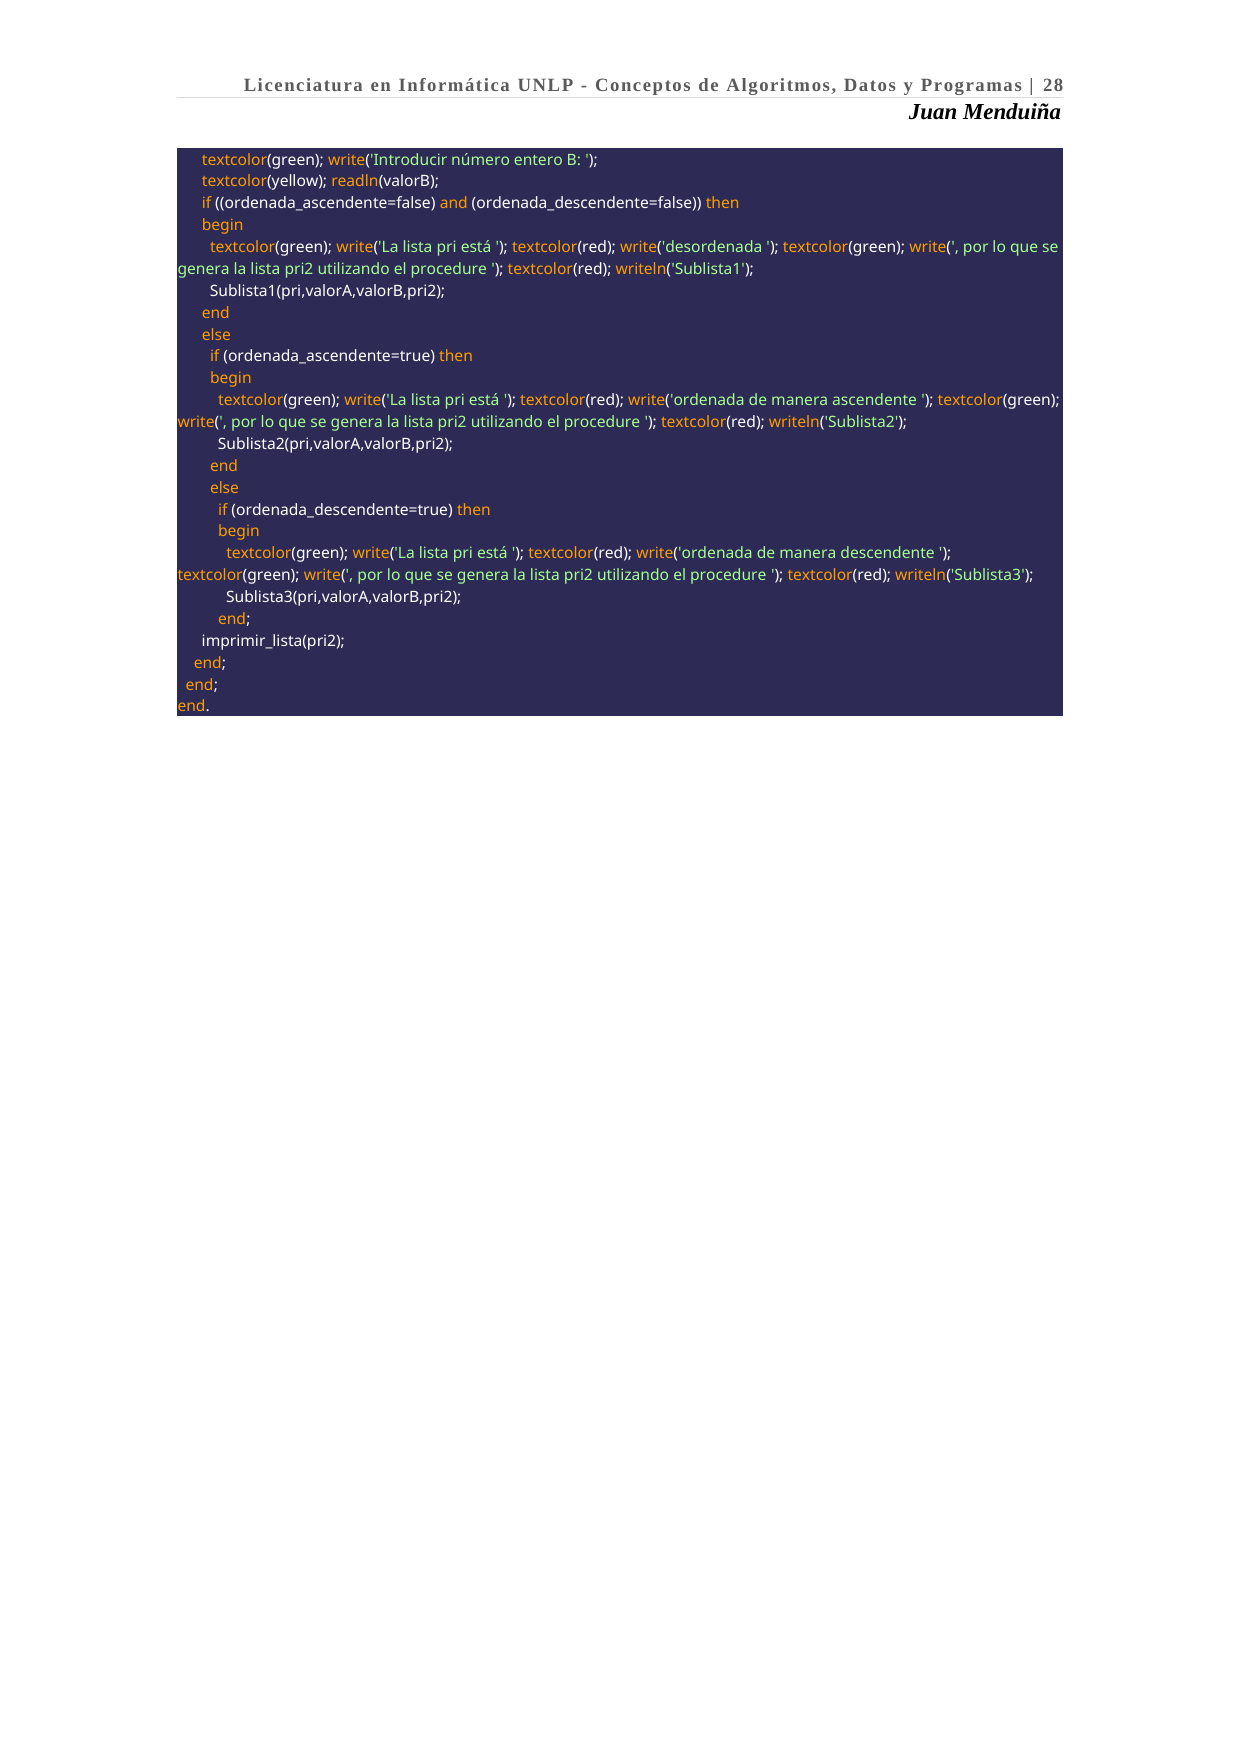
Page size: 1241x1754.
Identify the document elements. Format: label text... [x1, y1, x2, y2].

text end; [177, 673, 1063, 694]
text if (ordenada_descendente=true) then [177, 498, 1063, 519]
text begin [177, 366, 1063, 388]
text end; [177, 607, 1063, 629]
text end [177, 301, 1063, 323]
text textcolor(green); write('Introducir número entero B: '); [177, 148, 1063, 169]
text textcolor(yellow); readln(valorB); [177, 169, 1063, 191]
text end; [177, 651, 1063, 673]
text else [177, 323, 1063, 344]
text begin [177, 519, 1063, 541]
text else [177, 476, 1063, 498]
text Sublista3(pri,valorA,valorB,pri2); [177, 585, 1063, 607]
text Sublista1(pri,valorA,valorB,pri2); [177, 279, 1063, 301]
text textcolor(green); write('La lista pri está '); textcolor(red); write('desordenada '); textcolor(green); write(', por lo que se genera la lista pri2 utilizando el procedure '); textcolor(red); writeln('Sublista1'); [177, 235, 1063, 279]
text Sublista2(pri,valorA,valorB,pri2); [177, 432, 1063, 454]
text end [177, 454, 1063, 476]
text textcolor(green); write('La lista pri está '); textcolor(red); write('ordenada de manera ascendente '); textcolor(green); write(', por lo que se genera la lista pri2 utilizando el procedure '); textcolor(red); writeln('Sublista2'); [177, 388, 1063, 432]
text if (ordenada_ascendente=true) then [177, 344, 1063, 366]
text end. [177, 694, 1063, 716]
text begin [177, 213, 1063, 235]
text imprimir_lista(pri2); [177, 629, 1063, 651]
text textcolor(green); write('La lista pri está '); textcolor(red); write('ordenada de manera descendente '); textcolor(green); write(', por lo que se genera la lista pri2 utilizando el procedure '); textcolor(red); writeln('Sublista3'); [177, 541, 1063, 585]
text if ((ordenada_ascendente=false) and (ordenada_descendente=false)) then [177, 191, 1063, 213]
